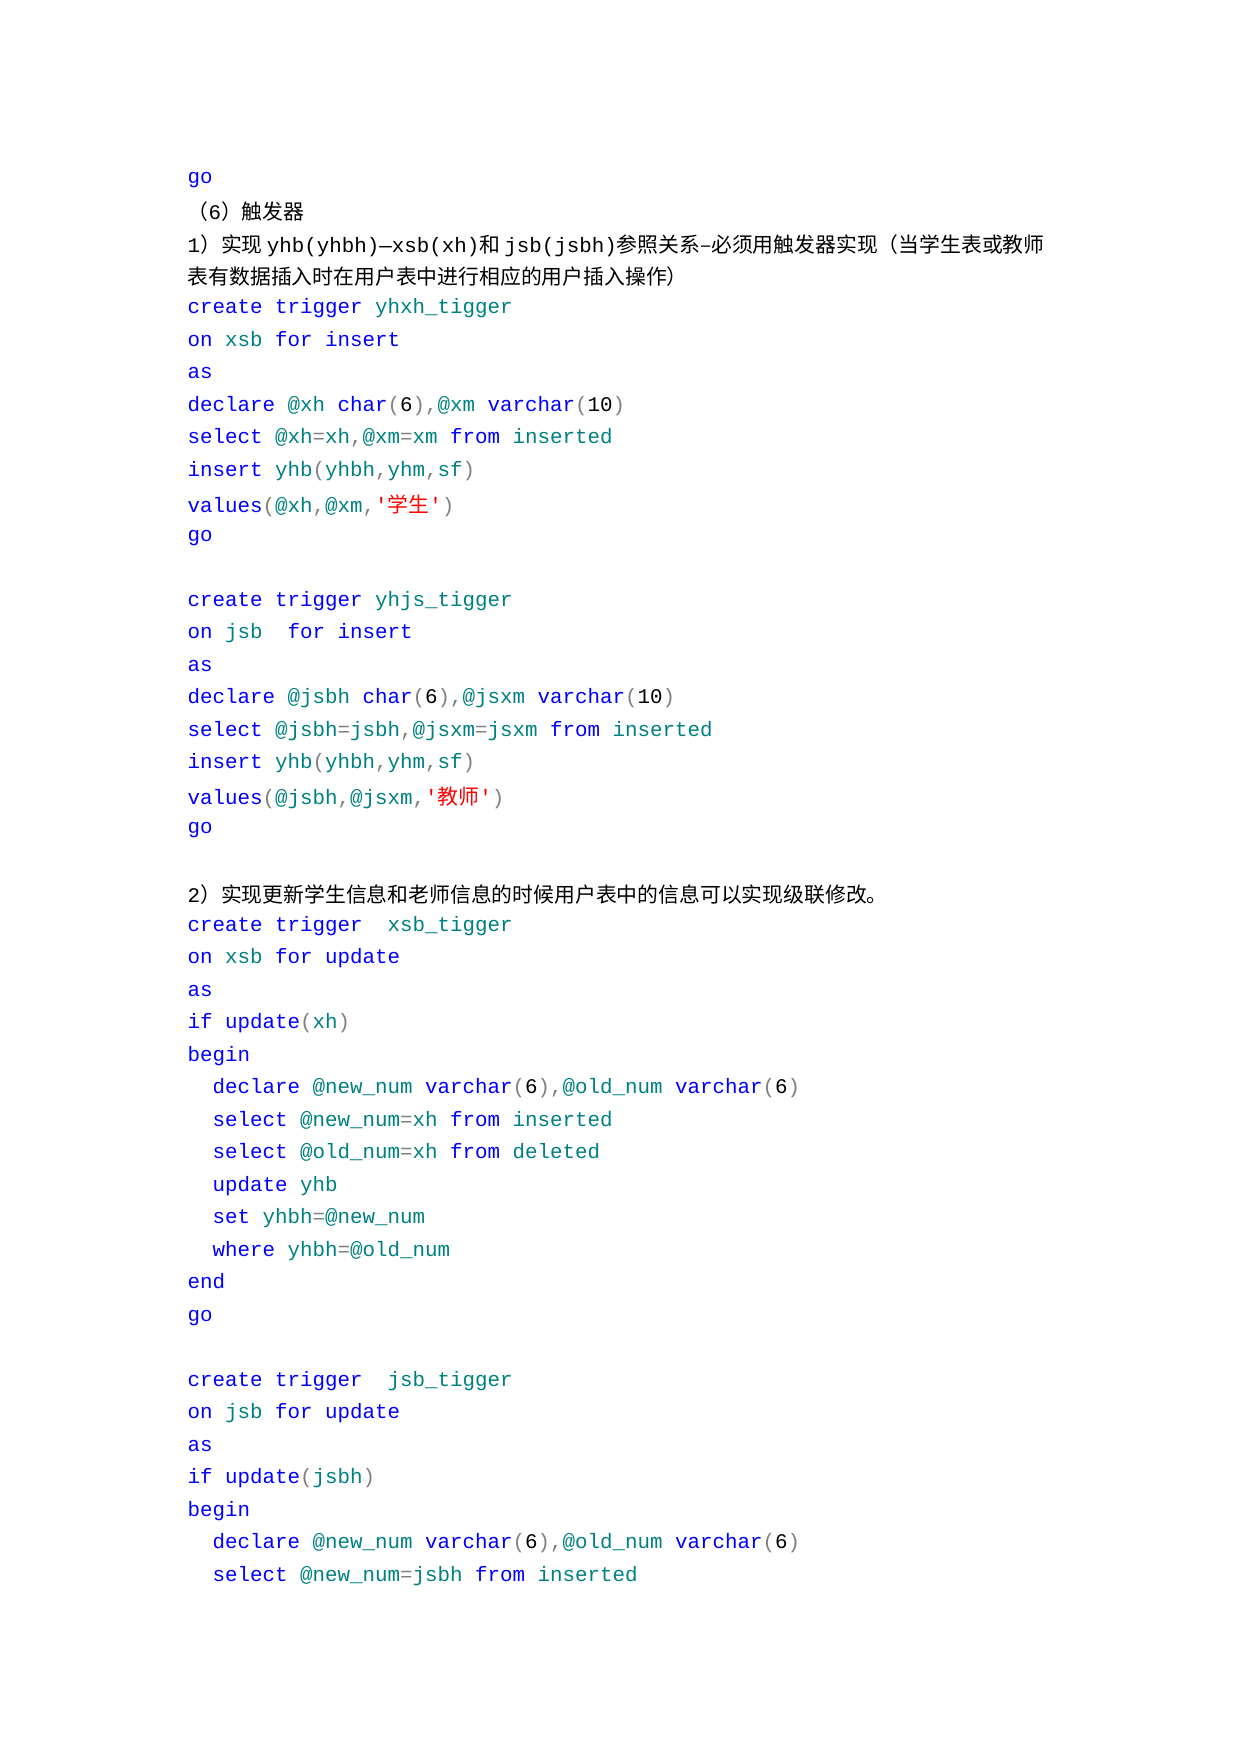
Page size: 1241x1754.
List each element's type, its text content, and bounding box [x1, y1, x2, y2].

text create trigger yhjs_tigger [187, 584, 1053, 617]
text if update(xh) [187, 1007, 1053, 1039]
text declare @jsbh char(6),@jsxm varchar(10) [187, 682, 1053, 714]
text as [187, 357, 1053, 389]
text create trigger xsb_tigger [187, 909, 1053, 942]
text values(@jsbh,@jsxm,'教师') [187, 779, 1053, 812]
text as [187, 649, 1053, 682]
text create trigger yhxh_tigger [187, 292, 1053, 324]
text end [187, 1267, 1053, 1299]
text on jsb for update [187, 1397, 1053, 1429]
text insert yhb(yhbh,yhm,sf) [187, 747, 1053, 779]
text go [187, 519, 1053, 552]
text where yhbh=@old_num [187, 1234, 1053, 1267]
text on jsb for insert [187, 617, 1053, 649]
text create trigger jsb_tigger [187, 1364, 1053, 1397]
text begin [187, 1494, 1053, 1527]
text （6）触发器 [187, 194, 1053, 227]
text go [187, 812, 1053, 844]
text insert yhb(yhbh,yhm,sf) [187, 454, 1053, 487]
text select @new_num=xh from inserted [187, 1104, 1053, 1137]
text go [187, 162, 1053, 194]
text declare @new_num varchar(6),@old_num varchar(6) [187, 1527, 1053, 1559]
text on xsb for update [187, 942, 1053, 974]
text declare @new_num varchar(6),@old_num varchar(6) [187, 1072, 1053, 1104]
text select @xh=xh,@xm=xm from inserted [187, 422, 1053, 454]
text if update(jsbh) [187, 1462, 1053, 1494]
text as [187, 1429, 1053, 1462]
text go [187, 1299, 1053, 1332]
text on xsb for insert [187, 324, 1053, 357]
text set yhbh=@new_num [187, 1202, 1053, 1234]
text select @jsbh=jsbh,@jsxm=jsxm from inserted [187, 714, 1053, 747]
text 2）实现更新学生信息和老师信息的时候用户表中的信息可以实现级联修改。 [187, 877, 1053, 909]
text declare @xh char(6),@xm varchar(10) [187, 389, 1053, 422]
text as [187, 974, 1053, 1007]
text select @old_num=xh from deleted [187, 1137, 1053, 1169]
text begin [187, 1039, 1053, 1072]
text values(@xh,@xm,'学生') [187, 487, 1053, 519]
text update yhb [187, 1169, 1053, 1202]
text select @new_num=jsbh from inserted [187, 1559, 1053, 1592]
text 1）实现yhb(yhbh)—xsb(xh)和jsb(jsbh)参照关系–必须用触发器实现（当学生表或教师表有数据插入时在用户表中进行相应的用户插入操作） [187, 227, 1053, 292]
